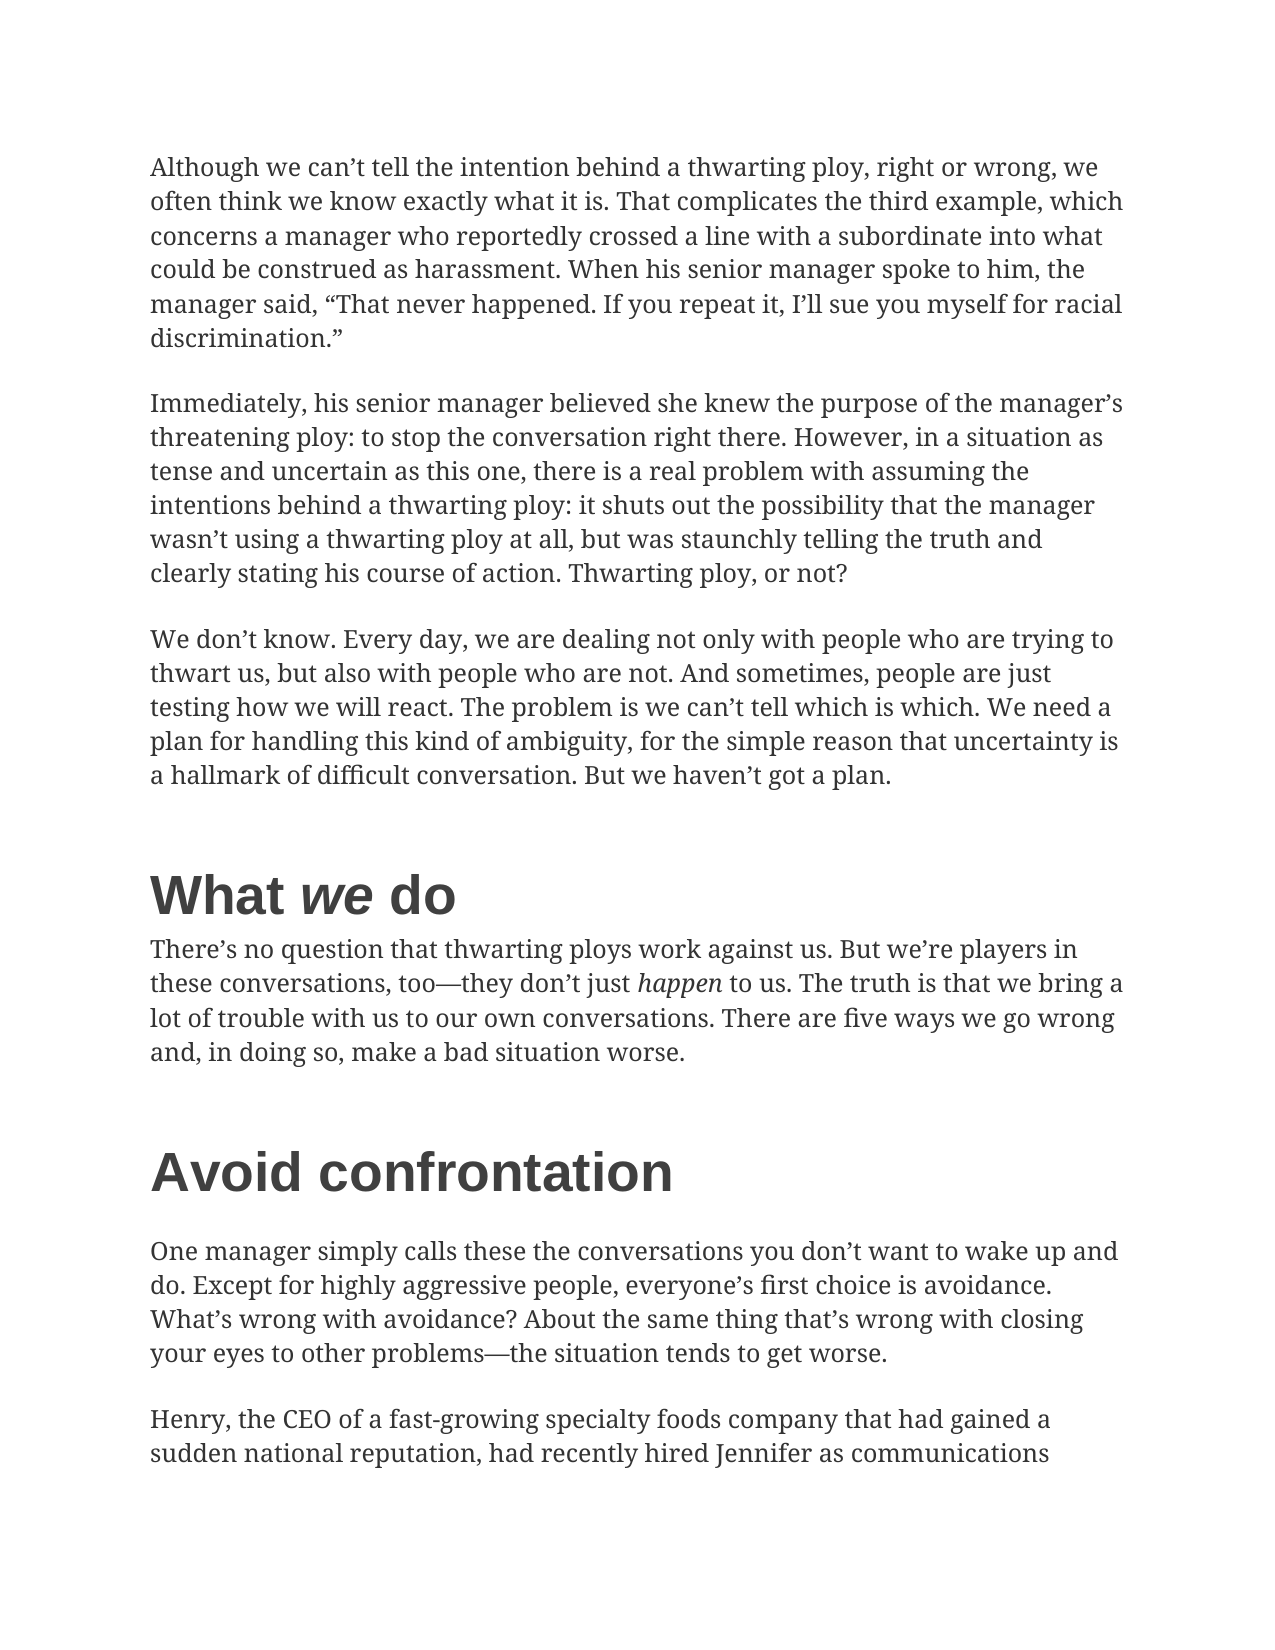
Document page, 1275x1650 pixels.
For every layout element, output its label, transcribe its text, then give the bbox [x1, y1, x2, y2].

text Immediately, his senior manager believed she knew the purpose of the manager’s threatening ploy: to stop the conversation right there. However, in a situation as tense and uncertain as this one, there is a real problem with assuming the intentions behind a thwarting ploy: it shuts out the possibility that the manager wasn’t using a thwarting ploy at all, but was staunchly telling the truth and clearly stating his course of action. Thwarting ploy, or not? [150, 386, 1125, 590]
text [150, 1401, 1125, 1469]
subtitle What we do [150, 823, 1125, 926]
text One manager simply calls these the conversations you don’t want to wake up and do. Except for highly aggressive people, everyone’s first choice is avoidance. What’s wrong with avoidance? About the same thing that’s wrong with closing your eyes to other problems—the situation tends to get worse. [150, 1234, 1125, 1370]
text There’s no question that thwarting ploys work against us. But we’re players in these conversations, too—they don’t just happen to us. The truth is that we bring a lot of trouble with us to our own conversations. There are five ways we go wrong and, in doing so, make a bad situation worse. [150, 932, 1125, 1068]
subtitle Avoid confrontation [150, 1099, 1125, 1203]
text Although we can’t tell the intention behind a thwarting ploy, right or wrong, we often think we know exactly what it is. That complicates the third example, which concerns a manager who reportedly crossed a line with a subordinate into what could be construed as harassment. When his senior manager spoke to him, the manager said, “That never happened. If you repeat it, I’ll sue you myself for racial discrimination.” [150, 150, 1125, 354]
text We don’t know. Every day, we are dealing not only with people who are trying to thwart us, but also with people who are not. And sometimes, people are just testing how we will react. The problem is we can’t tell which is which. We need a plan for handling this kind of ambiguity, for the simple reason that uncertainty is a hallmark of difficult conversation. But we haven’t got a plan. [150, 621, 1125, 792]
